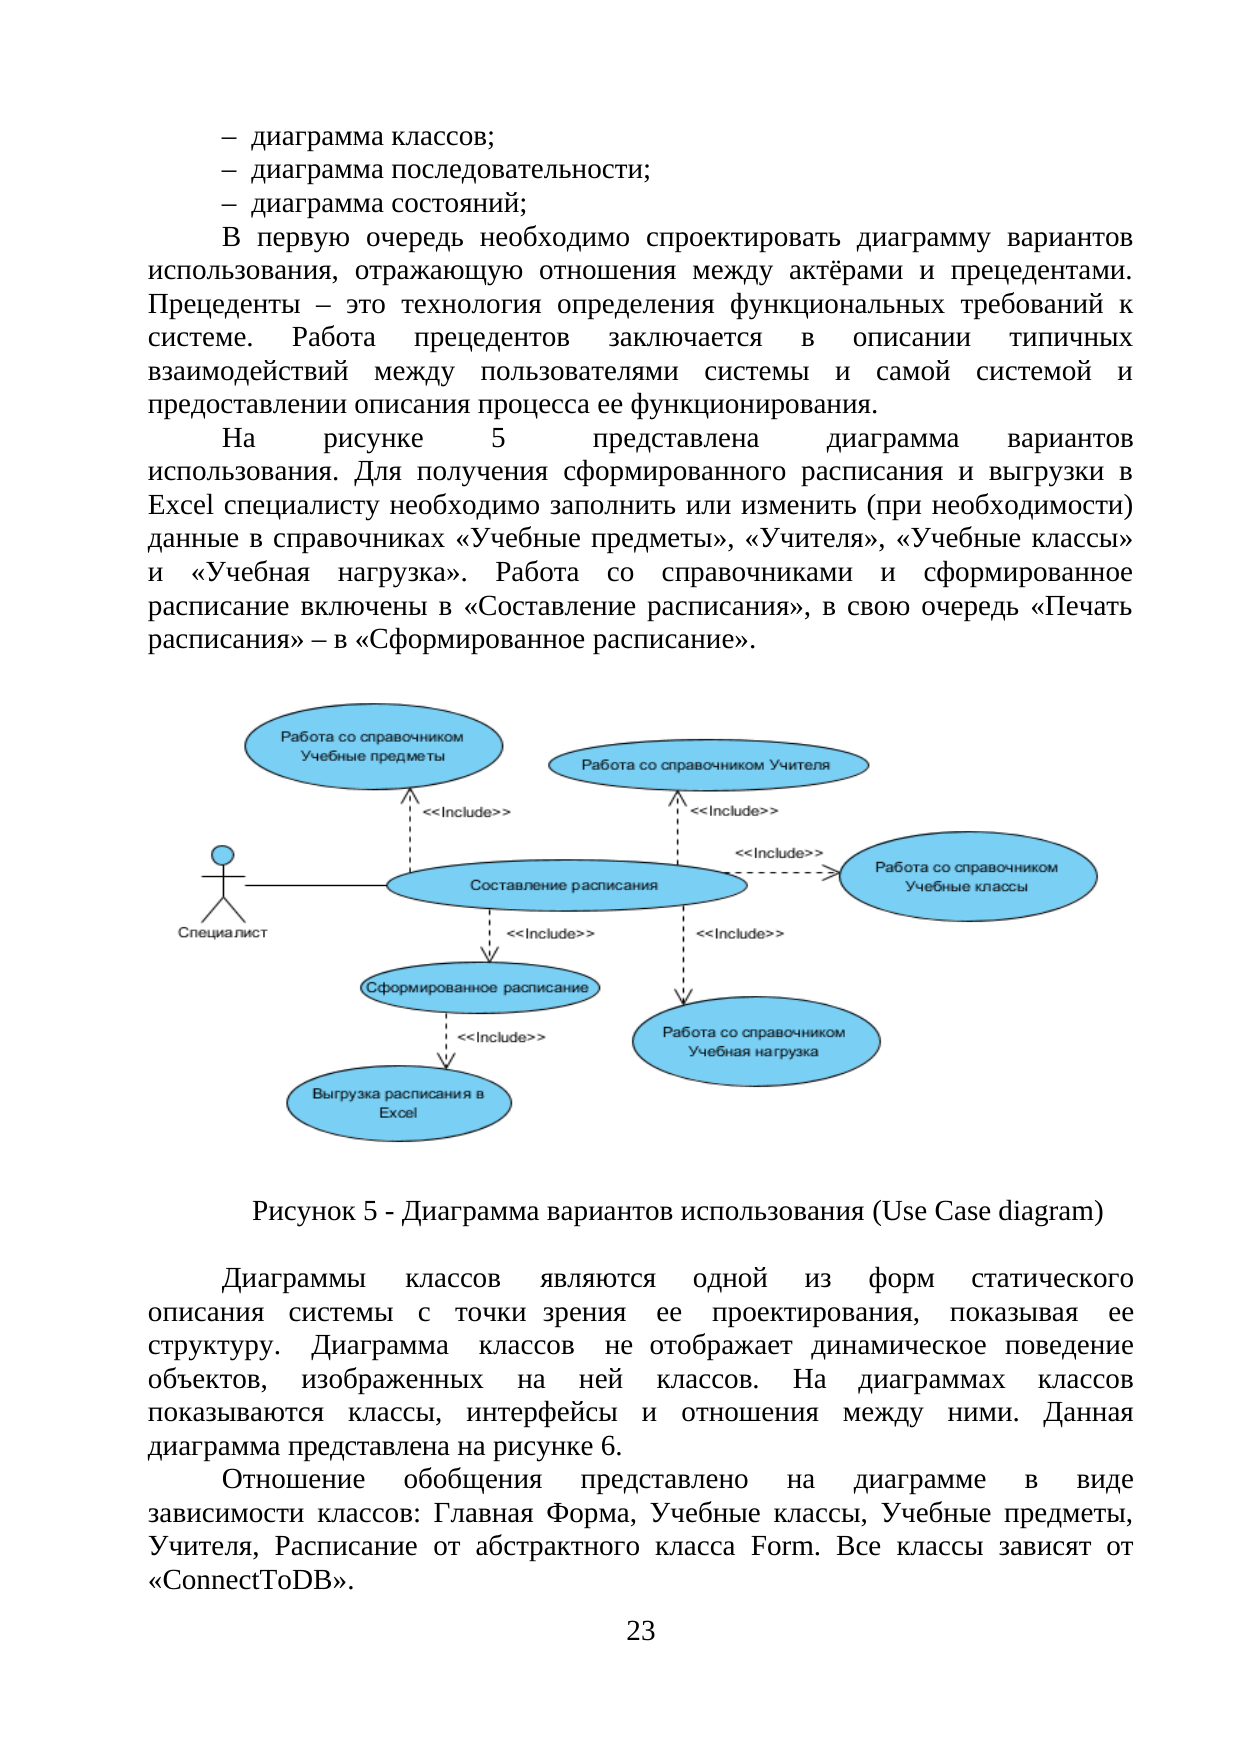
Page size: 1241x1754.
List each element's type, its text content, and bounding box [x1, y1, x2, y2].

picture [168, 688, 1114, 1160]
list диаграмма последовательности; [148, 152, 1134, 185]
list диаграмма классов; [148, 118, 1134, 152]
text На рисунке 5 представлена диаграмма вариантов использования. Для получения сформированного расписания и выгрузки в Excel специалисту необходимо заполнить или изменить (при необходимости) данные в справочниках «Учебные предметы», «Учителя», «Учебные классы» и «Учебная нагрузка». Работа со справочниками и сформированное расписание включены в «Составление расписания», в свою очередь «Печать расписания» – в «Сформированное расписание». [148, 420, 1134, 655]
text Отношение обобщения представлено на диаграмме в виде зависимости классов: Главная Форма, Учебные классы, Учебные предметы, Учителя, Расписание от абстрактного класса Form. Все классы зависят от «ConnectToDB». [148, 1461, 1134, 1596]
list диаграмма состояний; [148, 185, 1134, 219]
text В первую очередь необходимо спроектировать диаграмму вариантов использования, отражающую отношения между актёрами и прецедентами. Прецеденты – это технология определения функциональных требований к системе. Работа прецедентов заключается в описании типичных взаимодействий между пользователями системы и самой системой и предоставлении описания процесса ее функционирования. [148, 219, 1134, 420]
text Рисунок 5 - Диаграмма вариантов использования (Use Case diagram) [148, 1193, 1134, 1227]
text Диаграммы классов являются одной из форм статического описания системы с точки зрения ее проектирования, показывая ее структуру. Диаграмма классов не отображает динамическое поведение объектов, изображенных на ней классов. На диаграммах классов показываются классы, интерфейсы и отношения между ними. Данная диаграмма представлена на рисунке 6. [148, 1260, 1134, 1461]
